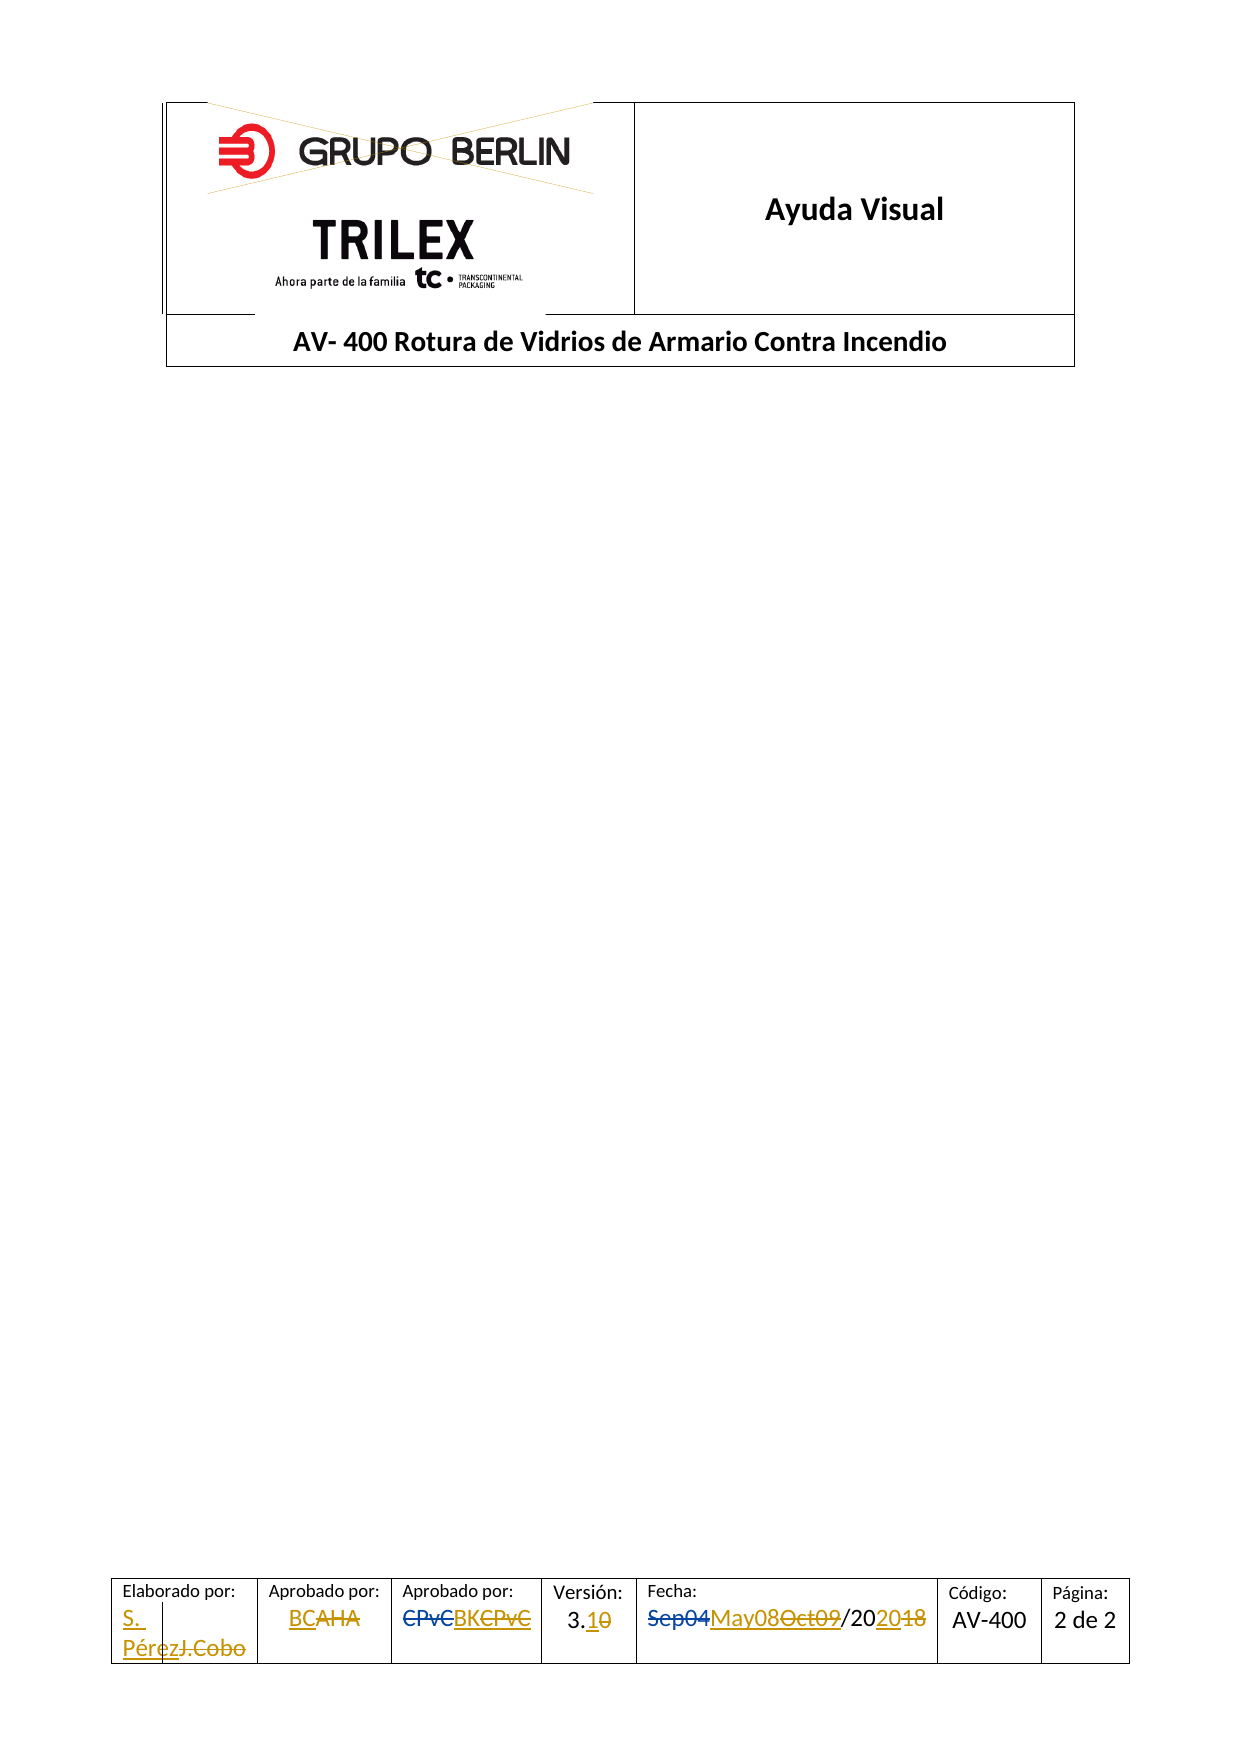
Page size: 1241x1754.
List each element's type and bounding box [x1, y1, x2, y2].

picture [211, 149, 590, 315]
picture [207, 104, 396, 193]
picture [405, 104, 594, 193]
picture [209, 102, 592, 147]
